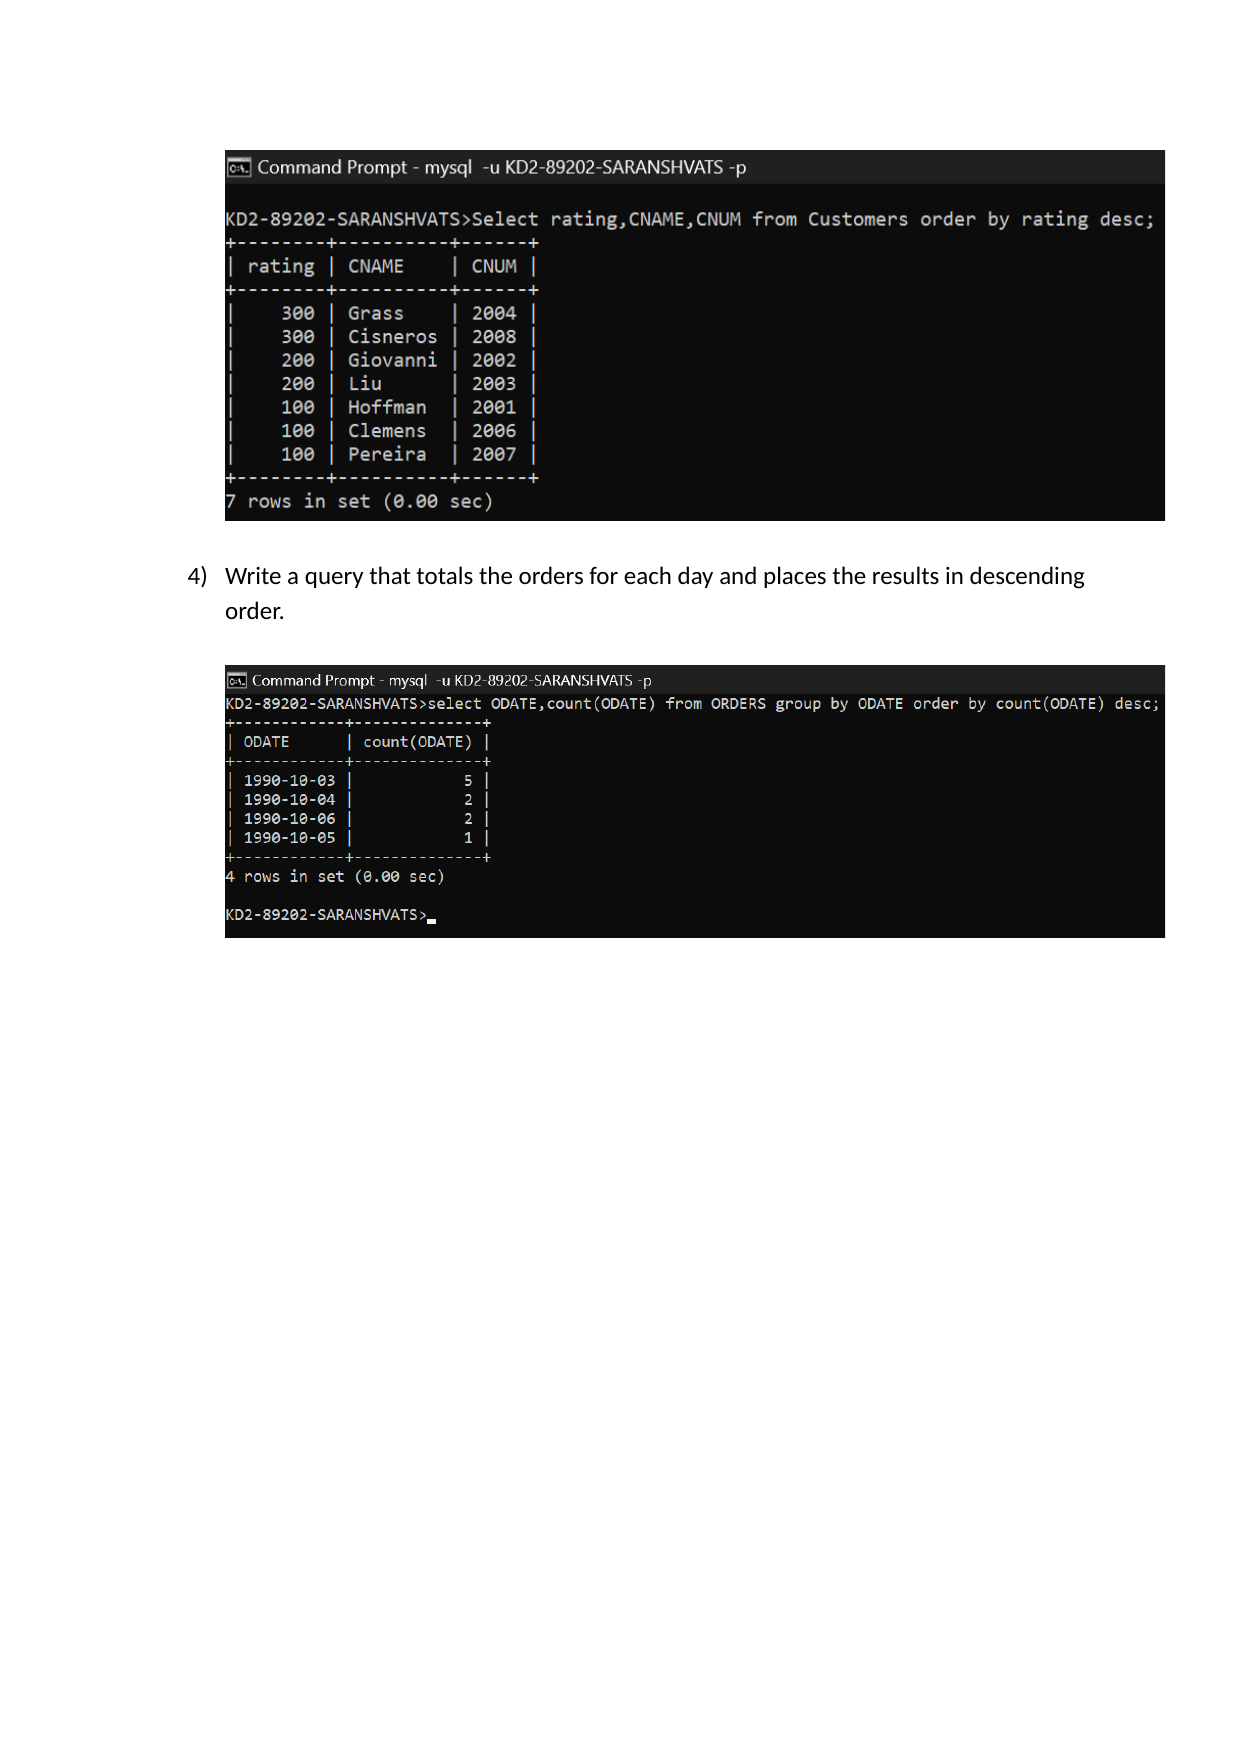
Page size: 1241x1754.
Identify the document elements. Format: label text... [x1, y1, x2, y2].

list Write a query that totals the orders for each day and places the results in descending order. [187, 560, 1090, 626]
picture [225, 150, 1166, 521]
picture [225, 665, 1166, 938]
